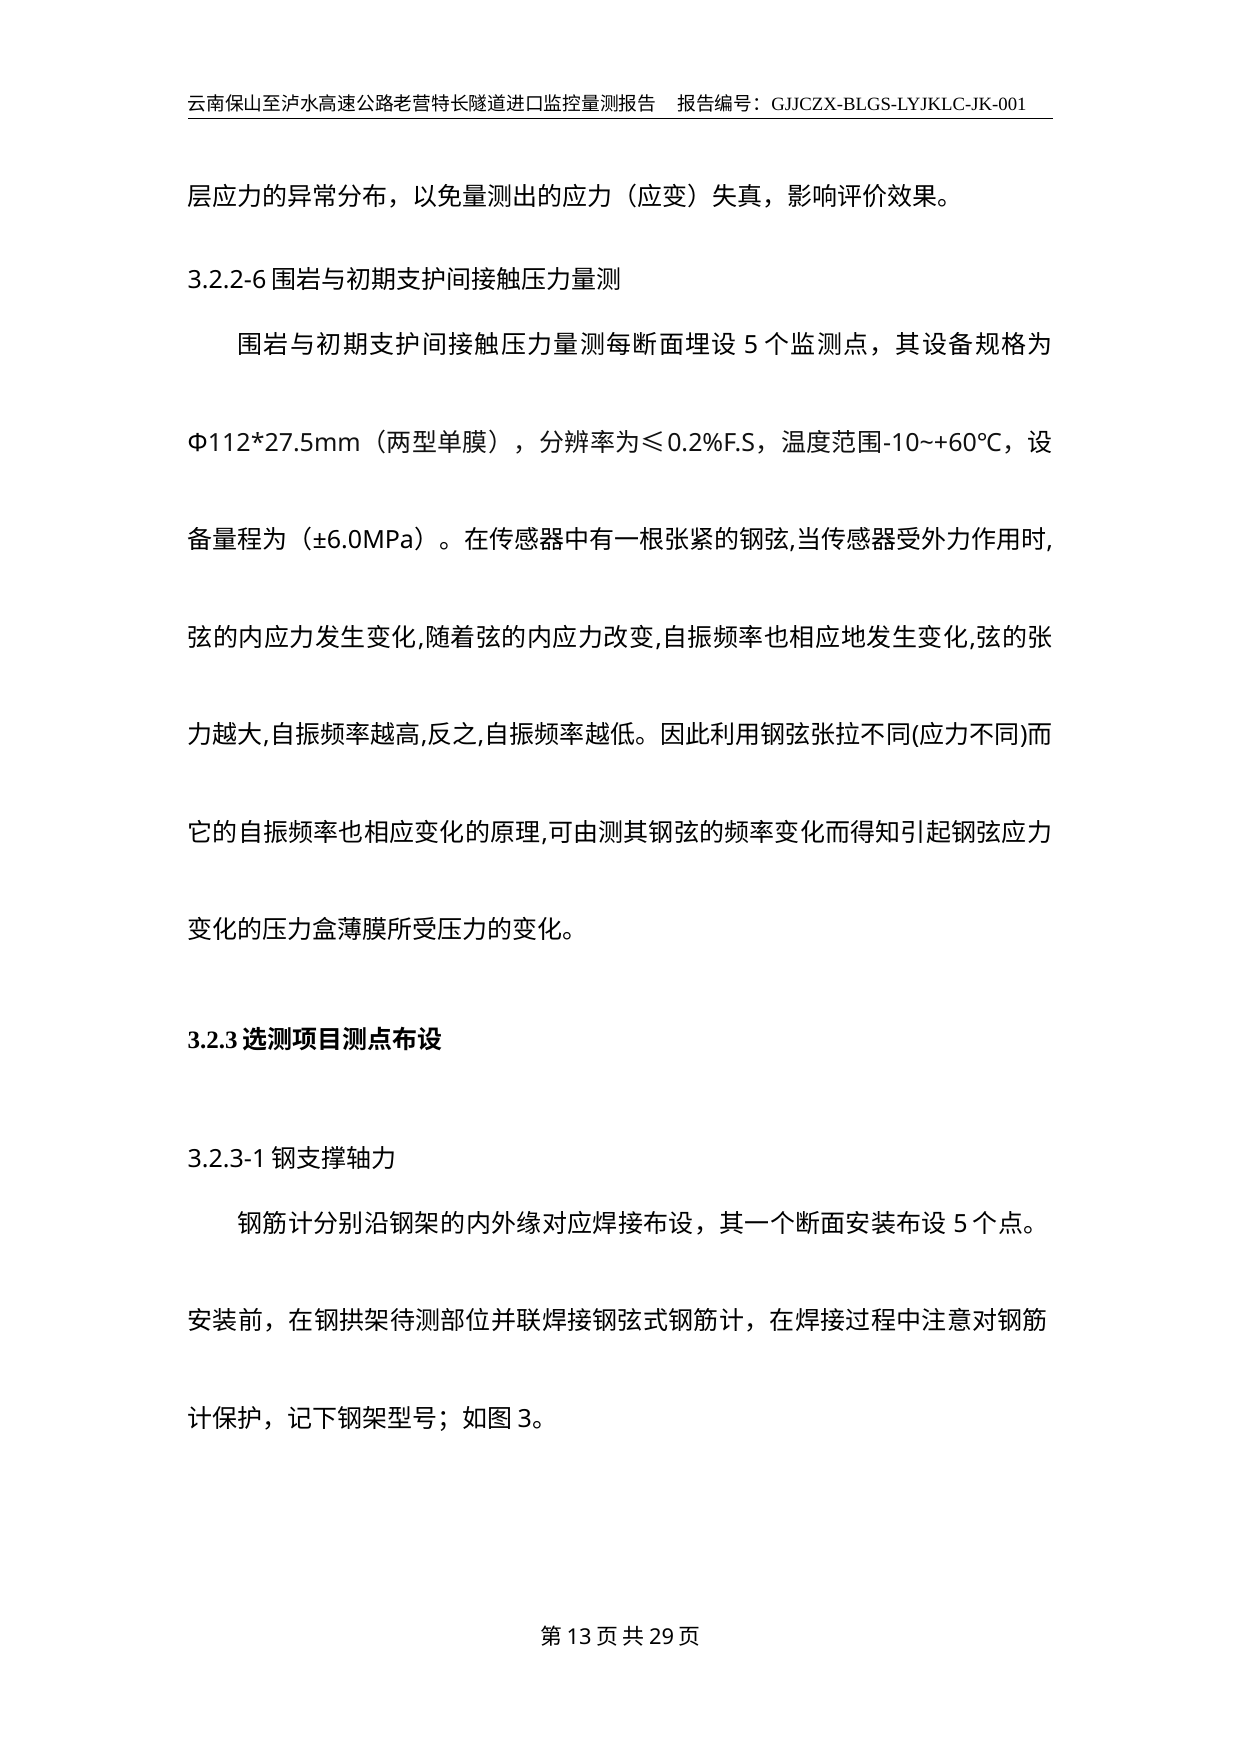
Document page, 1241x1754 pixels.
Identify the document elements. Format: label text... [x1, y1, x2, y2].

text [187, 162, 1053, 227]
text 3.2.2-6围岩与初期支护间接触压力量测 [187, 245, 1053, 310]
text 3.2.3-1钢支撑轴力 [187, 1124, 1053, 1189]
text 钢筋计分别沿钢架的内外缘对应焊接布设，其一个断面安装布设5个点。安装前，在钢拱架待测部位并联焊接钢弦式钢筋计，在焊接过程中注意对钢筋计保护，记下钢架型号；如图3。 [187, 1189, 1049, 1449]
text 围岩与初期支护间接触压力量测每断面埋设5个监测点，其设备规格为Φ112*（两型单膜），分辨率为≤0.2%F.S，温度范围-10~+，设备量程为（±6.0MPa）。在传感器中有一根张紧的钢弦,当传感器受外力作用时,弦的内应力发生变化,随着弦的内应力改变,自振频率也相应地发生变化,弦的张力越大,自振频率越高,反之,自振频率越低。因此利用钢弦张拉不同(应力不同)而它的自振频率也相应变化的原理,可由测其钢弦的频率变化而得知引起钢弦应力变化的压力盒薄膜所受压力的变化。 [187, 310, 1053, 960]
subtitle 3.2.3选测项目测点布设 [187, 1005, 1053, 1070]
